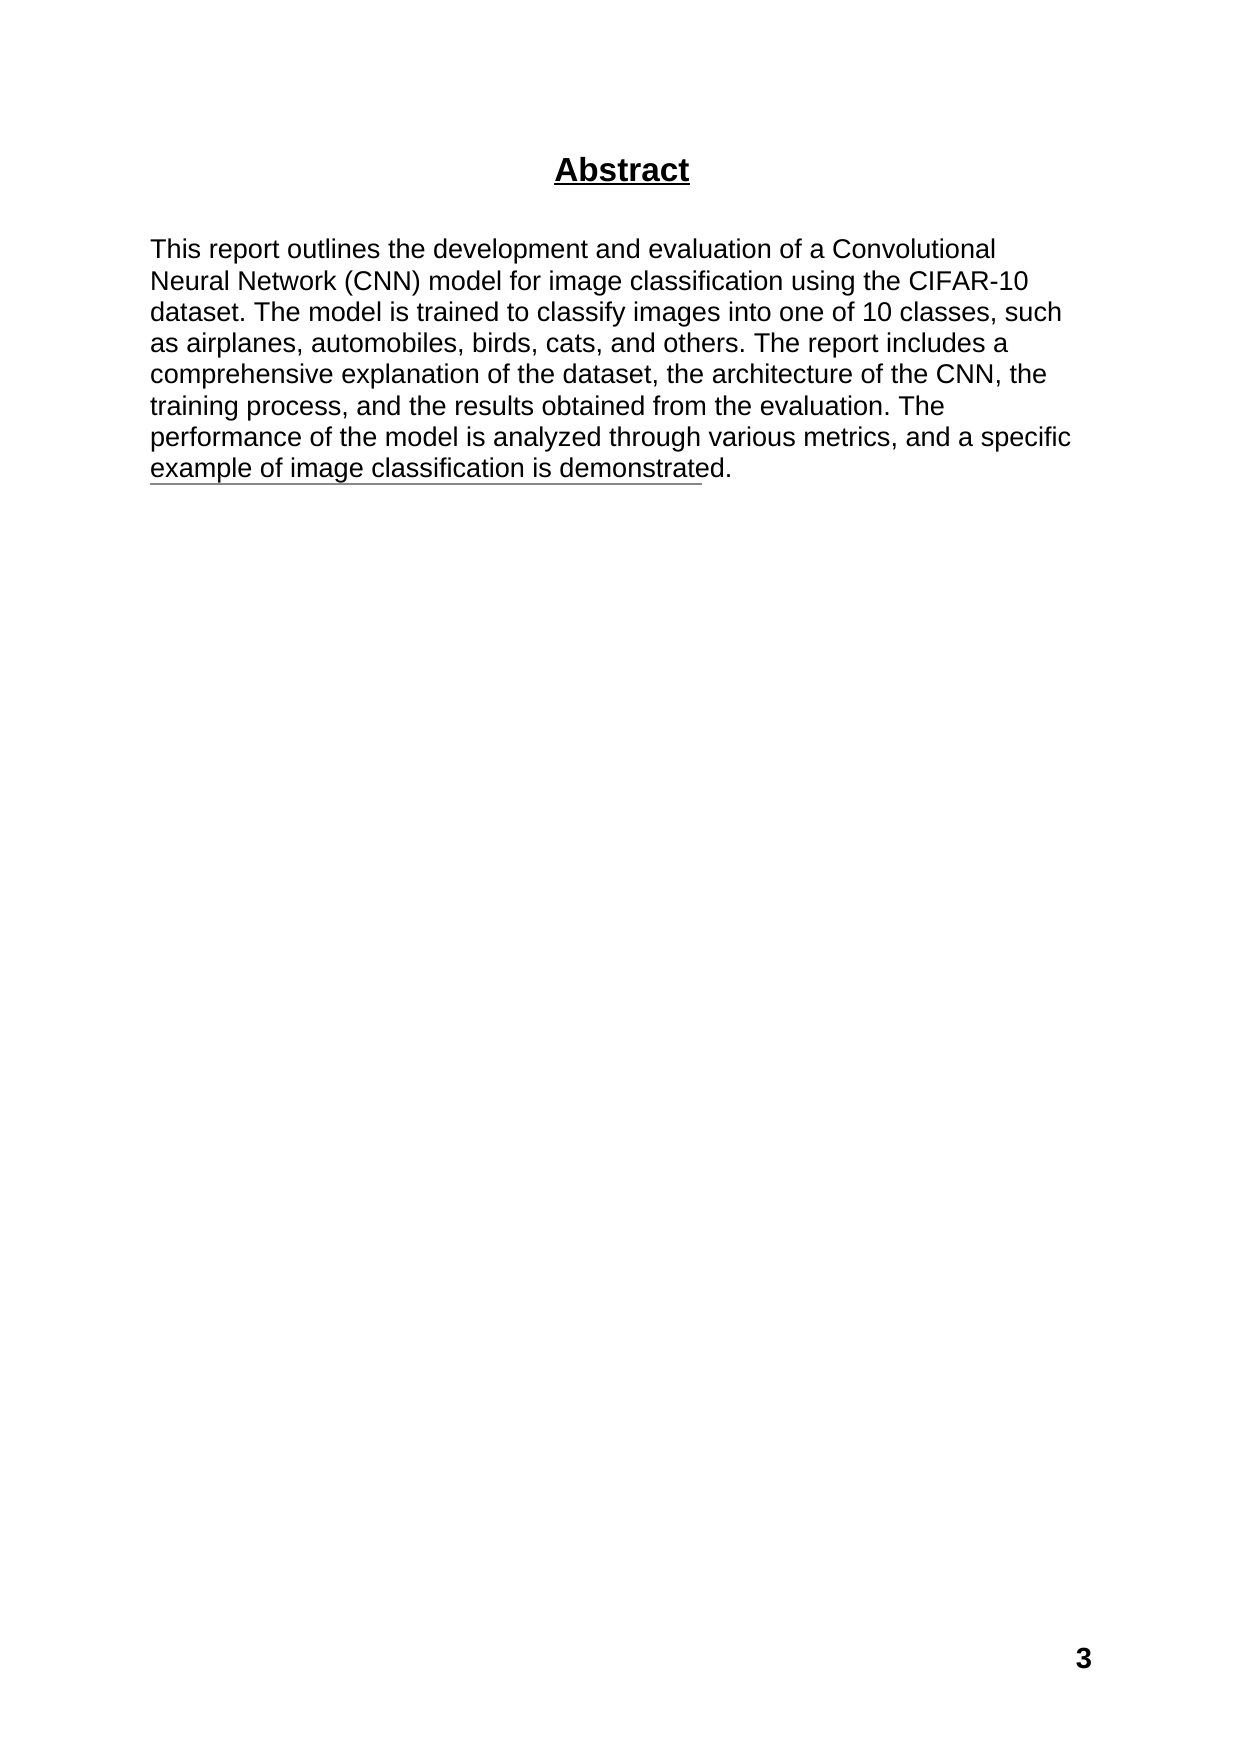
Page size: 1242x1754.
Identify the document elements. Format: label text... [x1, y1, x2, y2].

subtitle Abstract [150, 150, 1093, 188]
text This report outlines the development and evaluation of a Convolutional Neural Network (CNN) model for image classification using the CIFAR-10 dataset. The model is trained to classify images into one of 10 classes, such as airplanes, automobiles, birds, cats, and others. The report includes a comprehensive explanation of the dataset, the architecture of the CNN, the training process, and the results obtained from the evaluation. The performance of the model is analyzed through various metrics, and a specific example of image classification is demonstrated. [150, 233, 1083, 515]
